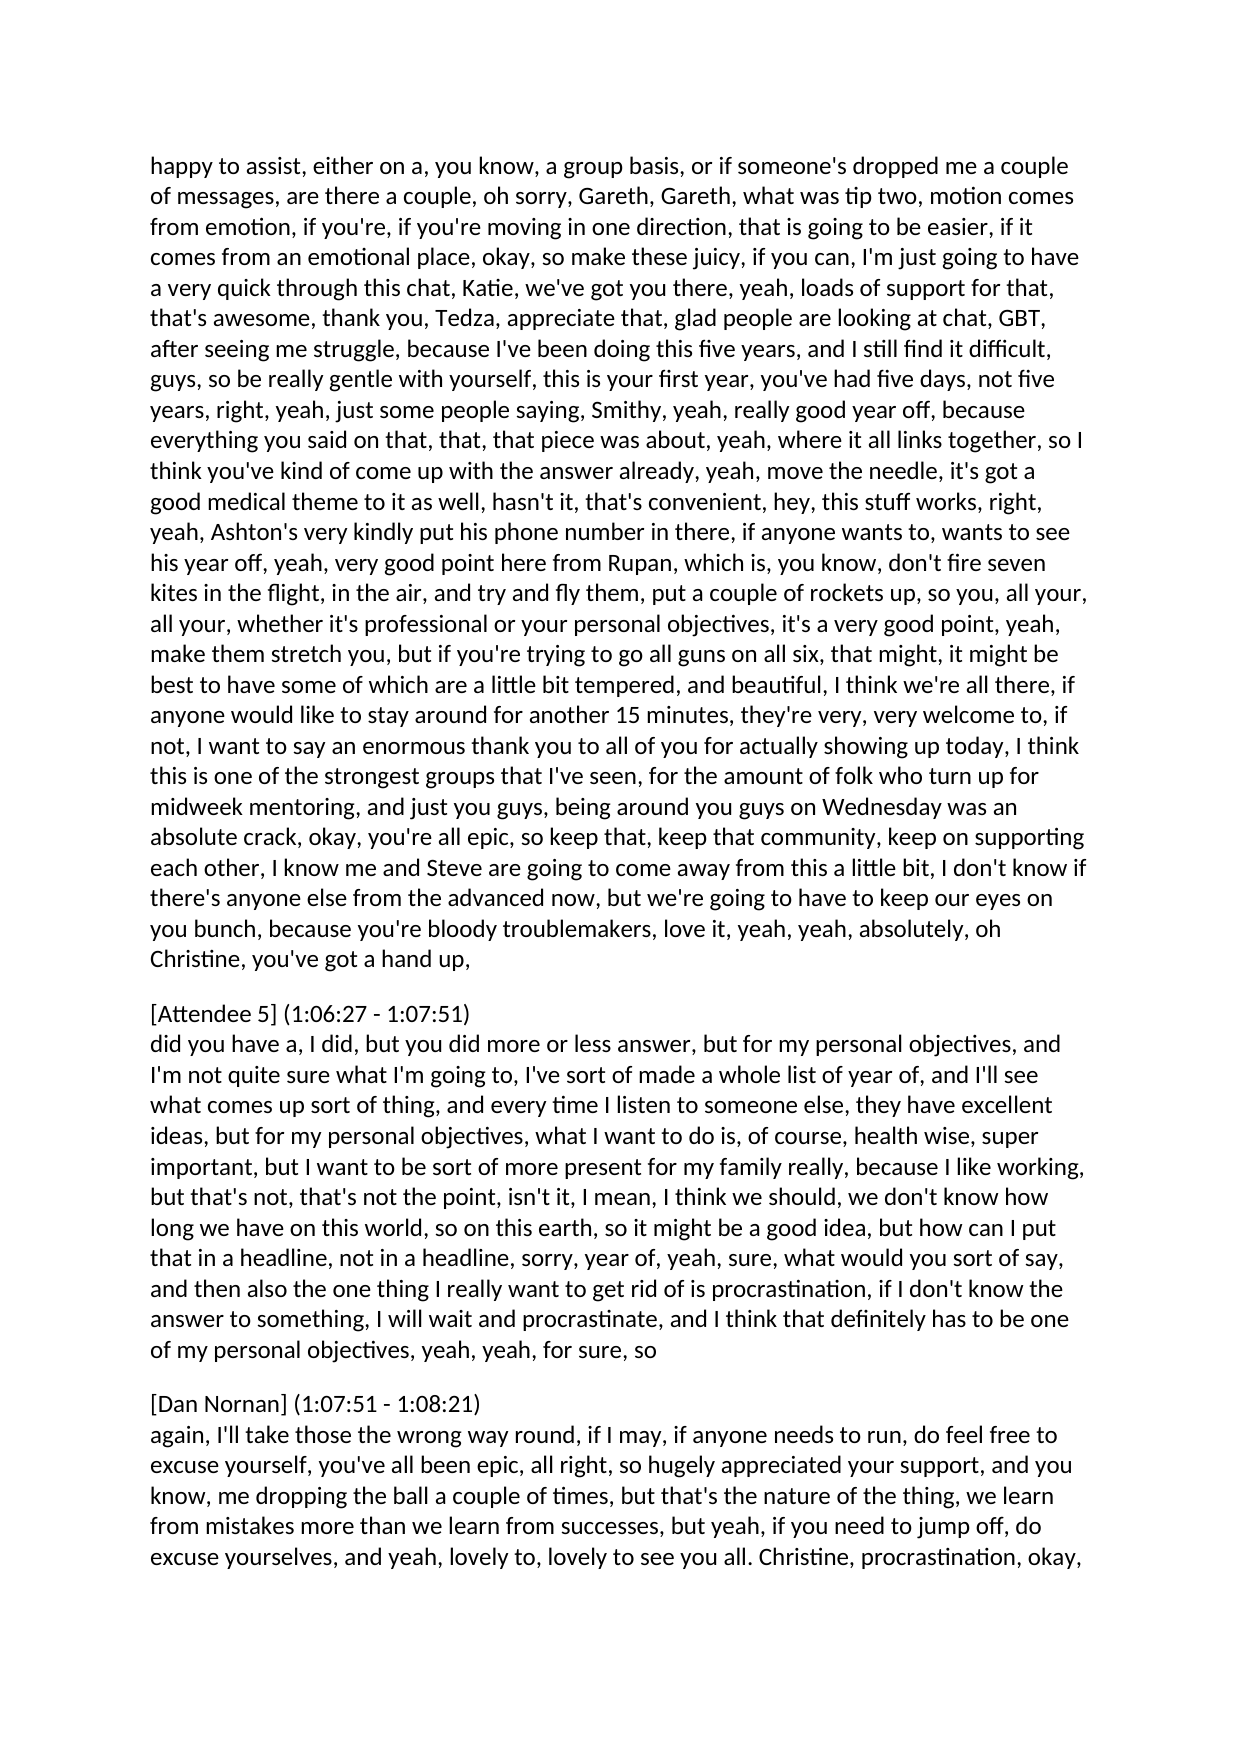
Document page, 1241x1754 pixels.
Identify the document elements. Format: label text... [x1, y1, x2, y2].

text [Attendee 5] (1:06:27 - 1:07:51) [150, 998, 1090, 1029]
text [Dan Nornan] (1:07:51 - 1:08:21) [150, 1388, 1090, 1419]
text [150, 150, 1090, 974]
text did you have a, I did, but you did more or less answer, but for my personal objectives, and I'm not quite sure what I'm going to, I've sort of made a whole list of year of, and I'll see what comes up sort of thing, and every time I listen to someone else, they have excellent ideas, but for my personal objectives, what I want to do is, of course, health wise, super important, but I want to be sort of more present for my family really, because I like working, but that's not, that's not the point, isn't it, I mean, I think we should, we don't know how long we have on this world, so on this earth, so it might be a good idea, but how can I put that in a headline, not in a headline, sorry, year of, yeah, sure, what would you sort of say, and then also the one thing I really want to get rid of is procrastination, if I don't know the answer to something, I will wait and procrastinate, and I think that definitely has to be one of my personal objectives, yeah, yeah, for sure, so [150, 1029, 1090, 1364]
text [150, 1419, 1090, 1572]
